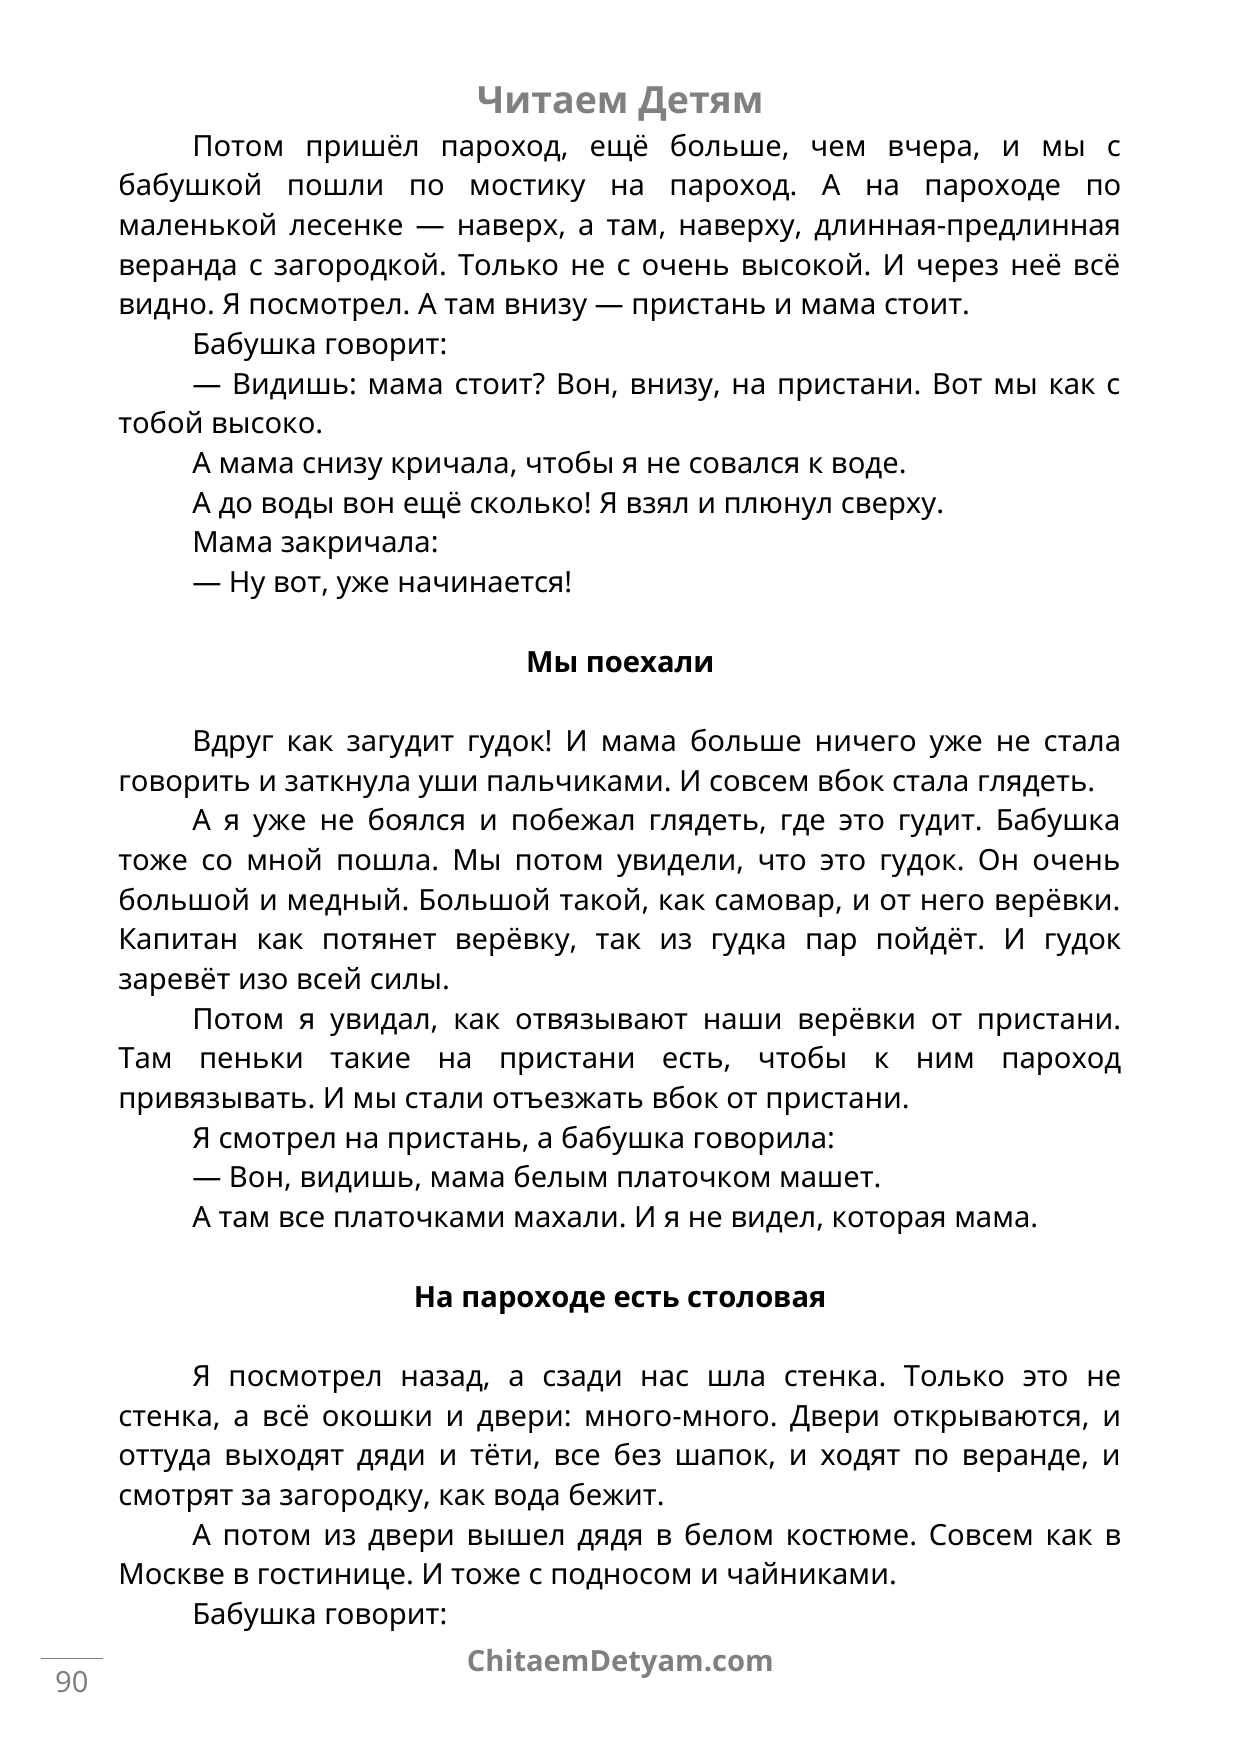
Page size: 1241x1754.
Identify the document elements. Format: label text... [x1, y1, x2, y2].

text Потом пришёл пароход, ещё больше, чем вчера, и мы с бабушкой пошли по мостику на пароход. А на пароходе по маленькой лесенке — наверх, а там, наверху, длинная-предлинная веранда с загородкой. Только не с очень высокой. И через неё всё видно. Я посмотрел. А там внизу — пристань и мама стоит. [118, 125, 1122, 323]
text А потом из двери вышел дядя в белом костюме. Совсем как в Москве в гостинице. И тоже с подносом и чайниками. [118, 1514, 1122, 1593]
text Потом я увидал, как отвязывают наши верёвки от пристани. Там пеньки такие на пристани есть, чтобы к ним пароход привязывать. И мы стали отъезжать вбок от пристани. [118, 998, 1122, 1117]
text — Вон, видишь, мама белым платочком машет. [118, 1157, 1122, 1196]
text — Видишь: мама стоит? Вон, внизу, на пристани. Вот мы как с тобой высоко. [118, 363, 1122, 442]
text Бабушка говорит: [118, 323, 1122, 363]
text Вдруг как загудит гудок! И мама больше ничего уже не стала говорить и заткнула уши пальчиками. И совсем вбок стала глядеть. [118, 720, 1122, 799]
text А там все платочками махали. И я не видел, которая мама. [118, 1196, 1122, 1236]
text Я посмотрел назад, а сзади нас шла стенка. Только это не стенка, а всё окошки и двери: много-много. Двери открываются, и оттуда выходят дяди и тёти, все без шапок, и ходят по веранде, и смотрят за загородку, как вода бежит. [118, 1355, 1122, 1514]
text Я смотрел на пристань, а бабушка говорила: [118, 1117, 1122, 1157]
text А я уже не боялся и побежал глядеть, где это гудит. Бабушка тоже со мной пошла. Мы потом увидели, что это гудок. Он очень большой и медный. Большой такой, как самовар, и от него верёвки. Капитан как потянет верёвку, так из гудка пар пойдёт. И гудок заревёт изо всей силы. [118, 799, 1122, 998]
text А до воды вон ещё сколько! Я взял и плюнул сверху. [118, 482, 1122, 522]
text Бабушка говорит: [118, 1593, 1122, 1633]
text А мама снизу кричала, чтобы я не совался к воде. [118, 442, 1122, 482]
text — Ну вот, уже начинается! [118, 561, 1122, 601]
text Мама закричала: [118, 522, 1122, 561]
subtitle Мы поехали [118, 641, 1122, 681]
subtitle На пароходе есть столовая [118, 1276, 1122, 1316]
